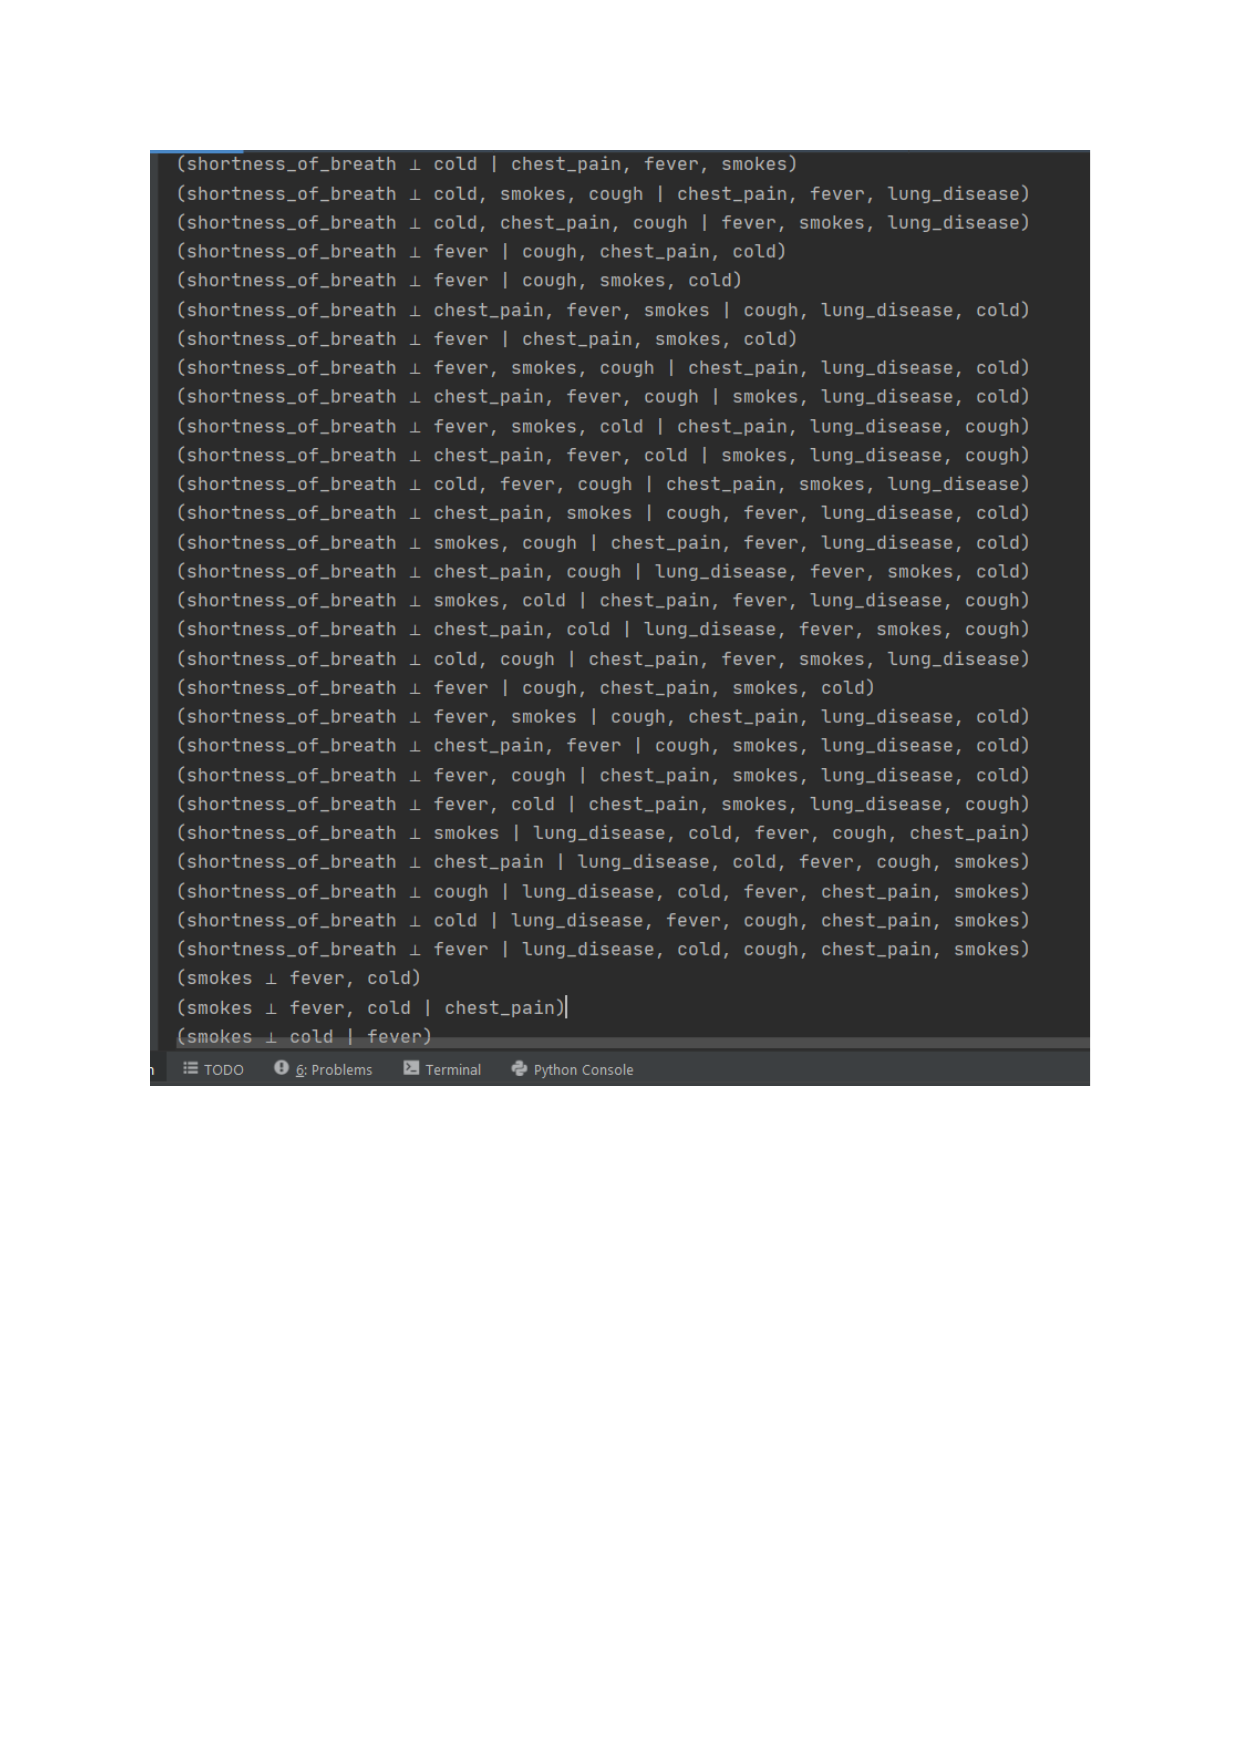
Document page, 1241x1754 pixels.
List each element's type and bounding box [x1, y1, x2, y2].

picture [150, 150, 1091, 1086]
